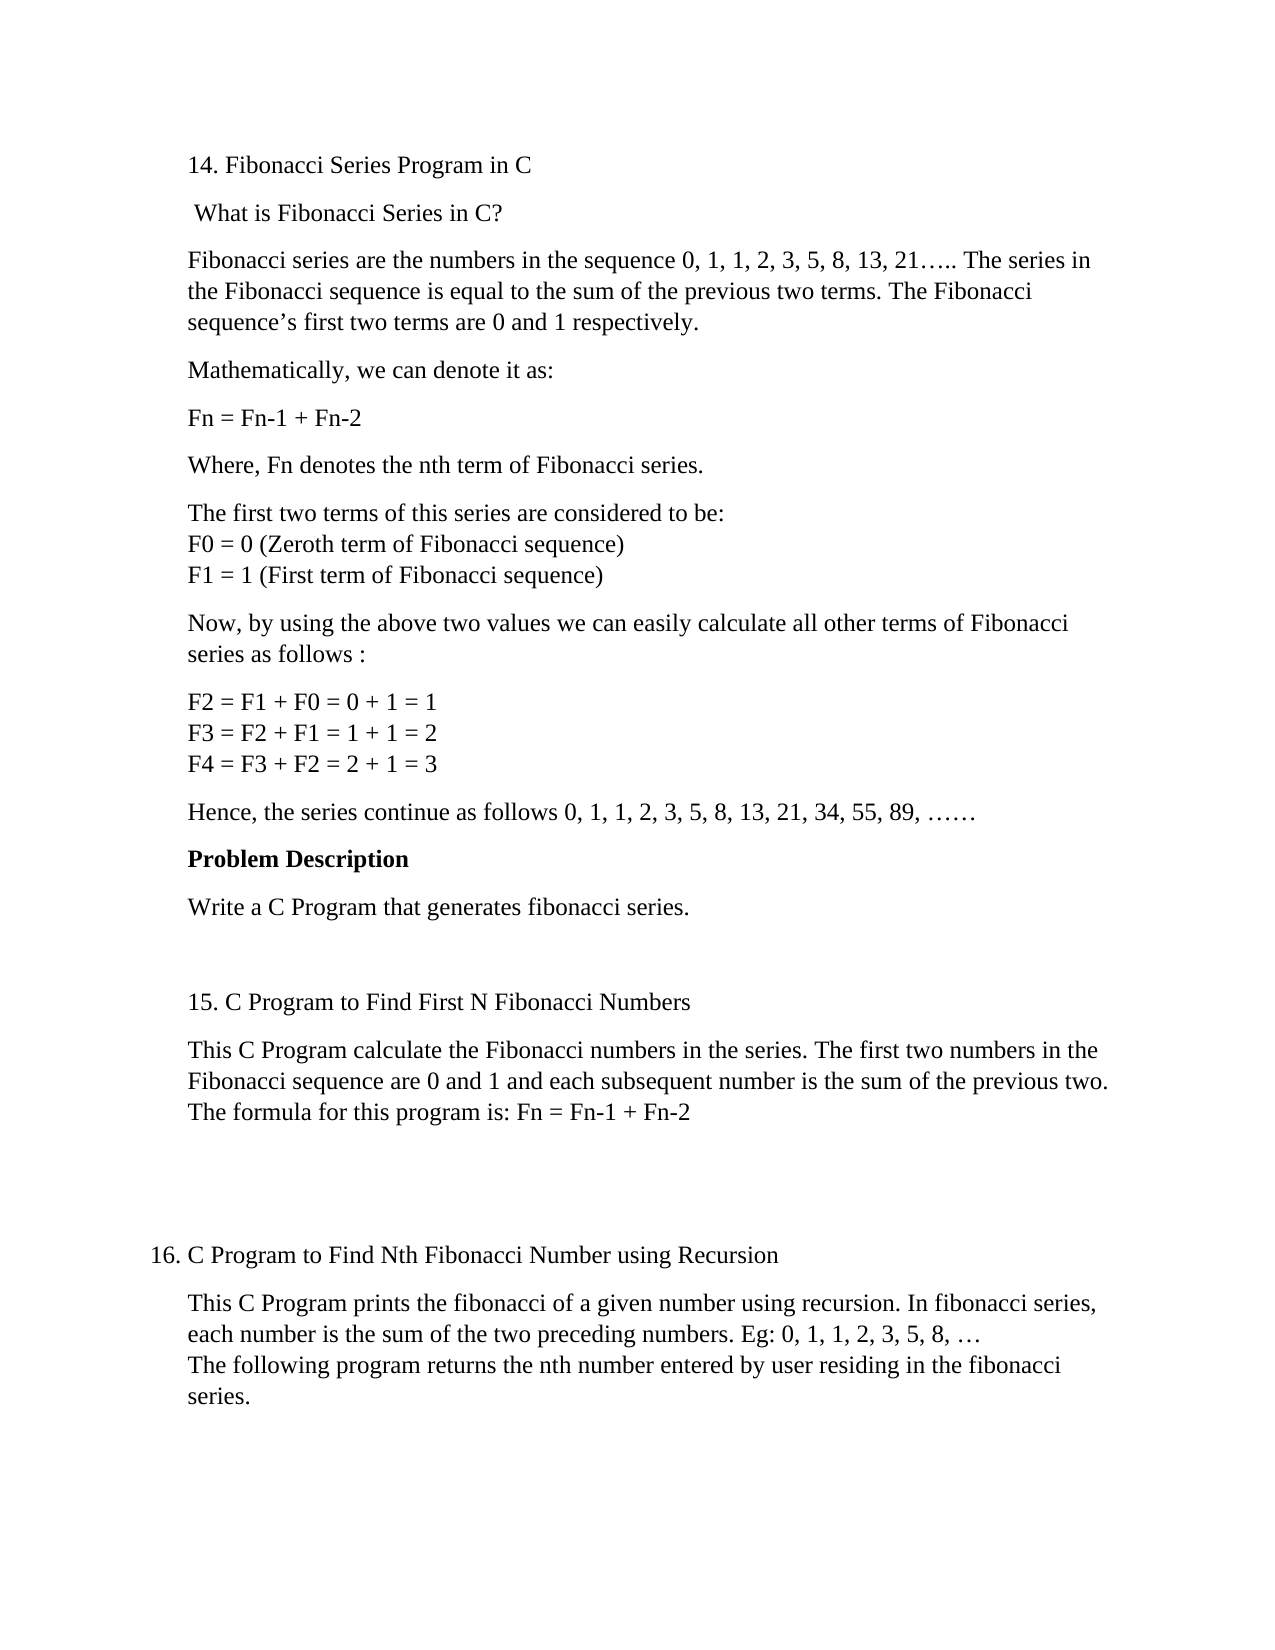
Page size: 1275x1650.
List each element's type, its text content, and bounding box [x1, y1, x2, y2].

list Fibonacci Series Program in C [187, 150, 1125, 179]
text This C Program prints the fibonacci of a given number using recursion. In fibonacci series, each number is the sum of the two preceding numbers. Eg: 0, 1, 1, 2, 3, 5, 8, … The following program returns the nth number entered by user residing in the fibonacci series. [187, 1288, 1125, 1410]
text F2 = F1 + F0 = 0 + 1 = 1 F3 = F2 + F1 = 1 + 1 = 2 F4 = F3 + F2 = 2 + 1 = 3 [187, 687, 1125, 778]
text The first two terms of this series are considered to be: F0 = 0 (Zeroth term of Fibonacci sequence) F1 = 1 (First term of Fibonacci sequence) [187, 498, 1125, 589]
text Fn = Fn-1 + Fn-2 [187, 403, 1125, 432]
text Where, Fn denotes the nth term of Fibonacci series. [187, 451, 1125, 479]
text This C Program calculate the Fibonacci numbers in the series. The first two numbers in the Fibonacci sequence are 0 and 1 and each subsequent number is the sum of the previous two. The formula for this program is: Fn = Fn-1 + Fn-2 [187, 1035, 1125, 1126]
list C Program to Find Nth Fibonacci Number using Recursion [150, 1240, 1125, 1269]
text Write a C Program that generates fibonacci series. [187, 892, 1125, 921]
list C Program to Find First N Fibonacci Numbers [187, 987, 1125, 1016]
text Fibonacci series are the numbers in the sequence 0, 1, 1, 2, 3, 5, 8, 13, 21….. The series in the Fibonacci sequence is equal to the sum of the previous two terms. The Fibonacci sequence’s first two terms are 0 and 1 respectively. [187, 245, 1125, 336]
text Problem Description [187, 844, 1125, 873]
text Mathematically, we can denote it as: [187, 355, 1125, 384]
text What is Fibonacci Series in C? [187, 198, 1125, 226]
text Now, by using the above two values we can easily calculate all other terms of Fibonacci series as follows : [187, 608, 1125, 668]
text Hence, the series continue as follows 0, 1, 1, 2, 3, 5, 8, 13, 21, 34, 55, 89, …… [187, 797, 1125, 825]
